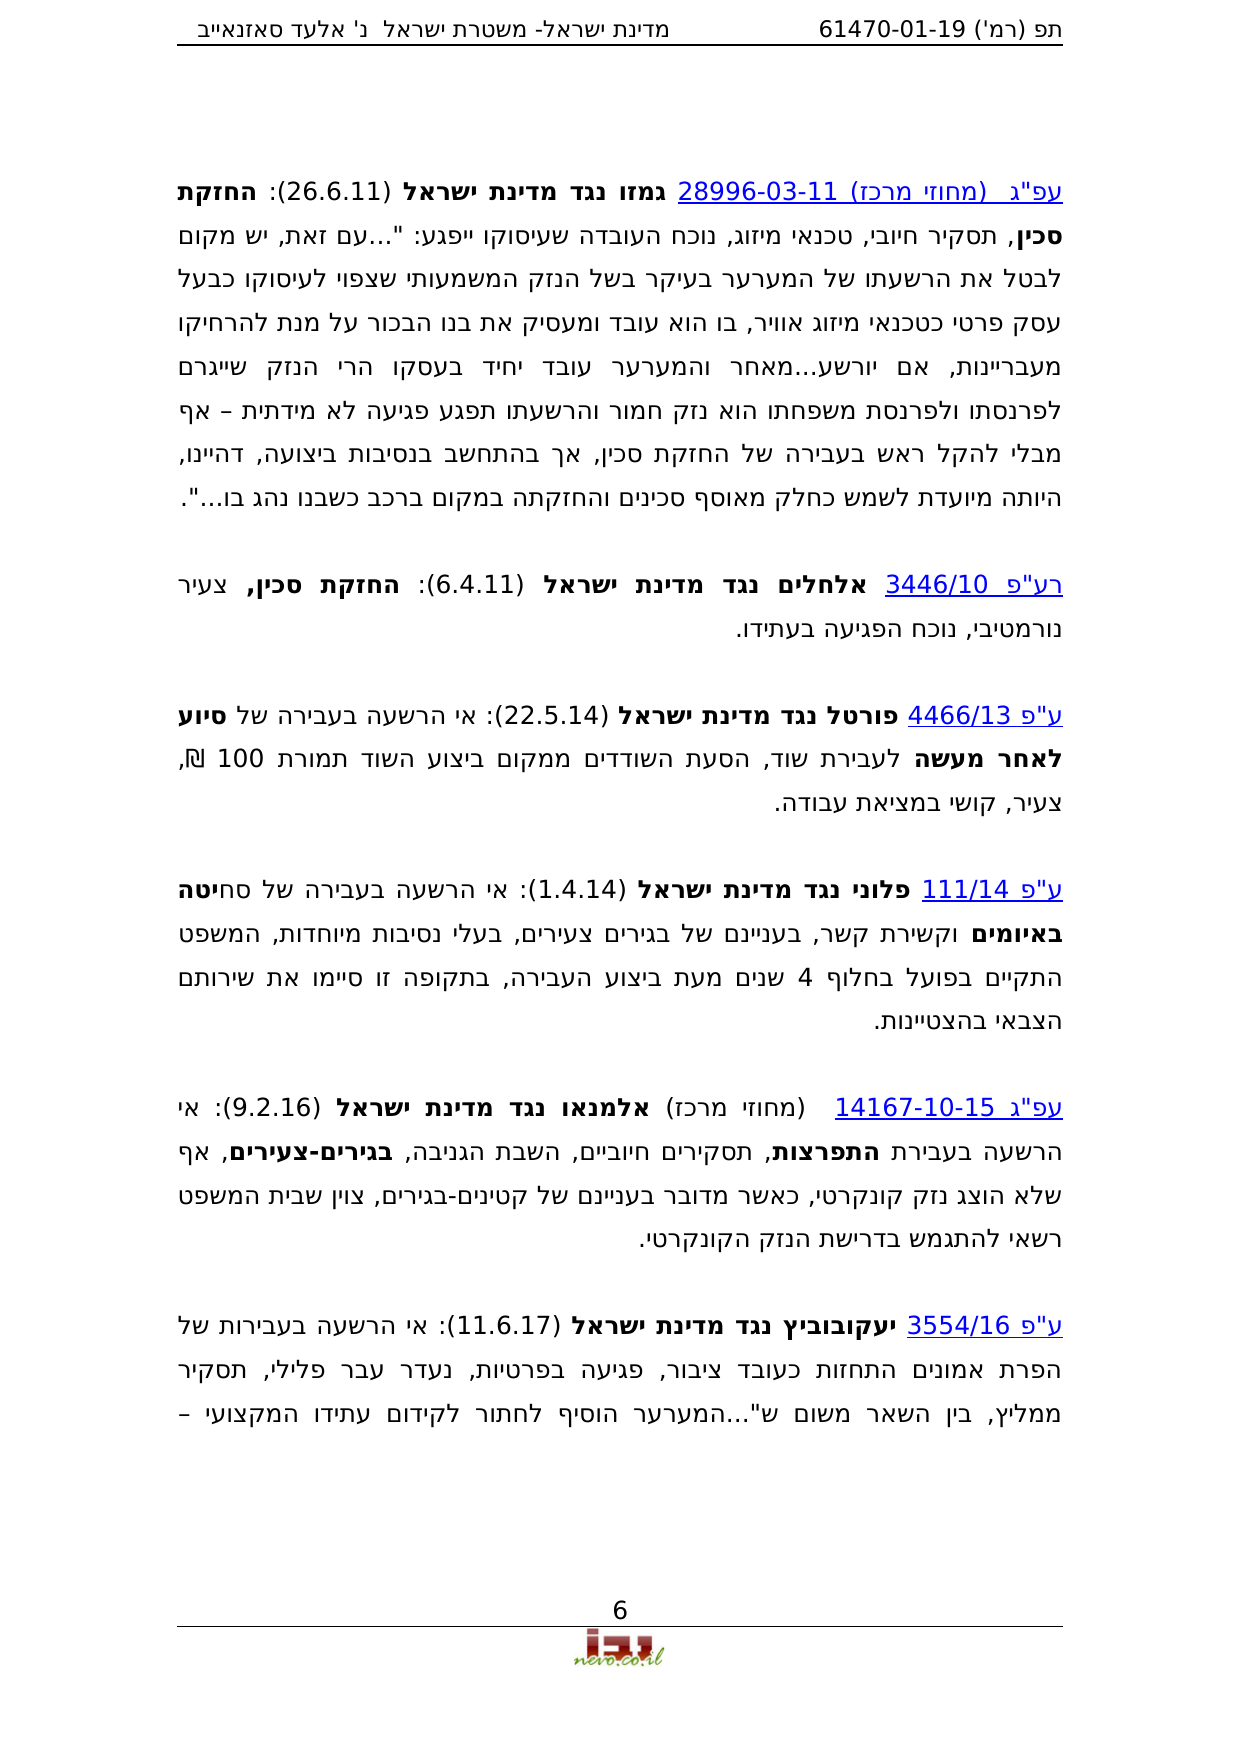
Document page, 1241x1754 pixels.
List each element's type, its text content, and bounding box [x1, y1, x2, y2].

text עפ"ג 14167-10-15 (מחוזי מרכז) אלמנאו נגד מדינת ישראל (9.2.16): אי הרשעה בעבירת התפרצות, תסקירים חיוביים, השבת הגניבה, בגירים-צעירים, אף שלא הוצג נזק קונקרטי, כאשר מדובר בעניינם של קטינים-בגירים, צוין שבית המשפט רשאי להתגמש בדרישת הנזק הקונקרטי. [177, 1093, 1063, 1254]
text ע"פ 4466/13 פורטל נגד מדינת ישראל (22.5.14): אי הרשעה בעבירה של סיוע לאחר מעשה לעבירת שוד, הסעת השודדים ממקום ביצוע השוד תמורת 100 ₪, צעיר, קושי במציאת עבודה. [177, 701, 1063, 818]
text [177, 1312, 1063, 1428]
text ע"פ 111/14 פלוני נגד מדינת ישראל (1.4.14): אי הרשעה בעבירה של סחיטה באיומים וקשירת קשר, בעניינם של בגירים צעירים, בעלי נסיבות מיוחדות, המשפט התקיים בפועל בחלוף 4 שנים מעת ביצוע העבירה, בתקופה זו סיימו את שירותם הצבאי בהצטיינות. [177, 875, 1063, 1036]
text רע"פ 3446/10 אלחלים נגד מדינת ישראל (6.4.11): החזקת סכין, צעיר נורמטיבי, נוכח הפגיעה בעתידו. [177, 570, 1063, 643]
text עפ"ג (מחוזי מרכז) 28996-03-11 גמזו נגד מדינת ישראל (26.6.11): החזקת סכין, תסקיר חיובי, טכנאי מיזוג, נוכח העובדה שעיסוקו ייפגע: "...עם זאת, יש מקום לבטל את הרשעתו של המערער בעיקר בשל הנזק המשמעותי שצפוי לעיסוקו כבעל עסק פרטי כטכנאי מיזוג אוויר, בו הוא עובד ומעסיק את בנו הבכור על מנת להרחיקו מעבריינות, אם יורשע...מאחר והמערער עובד יחיד בעסקו הרי הנזק שייגרם לפרנסתו ולפרנסת משפחתו הוא נזק חמור והרשעתו תפגע פגיעה לא מידתית – אף מבלי להקל ראש בעבירה של החזקת סכין, אך בהתחשב בנסיבות ביצועה, דהיינו, היותה מיועדת לשמש כחלק מאוסף סכינים והחזקתה במקום ברכב כשבנו נהג בו...". [177, 177, 1063, 513]
picture [574, 1628, 666, 1667]
